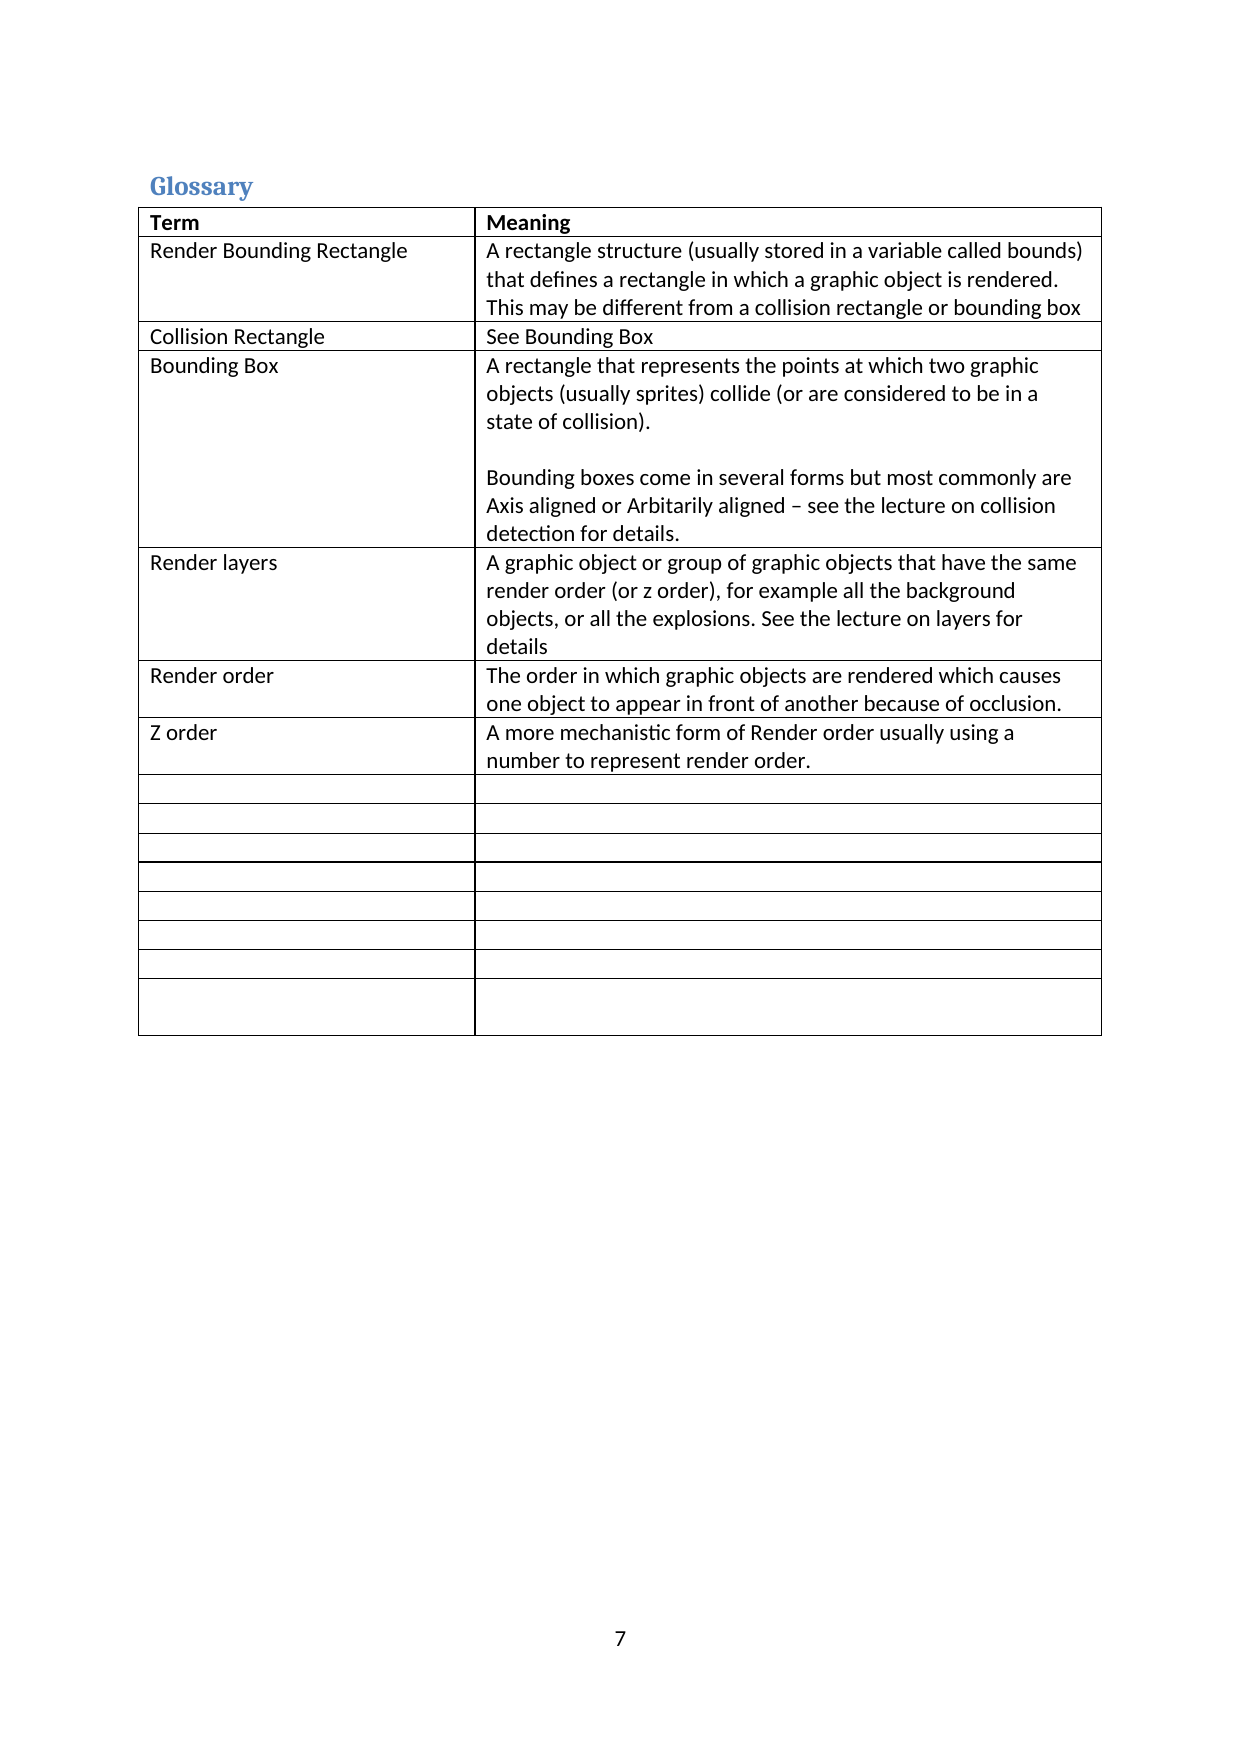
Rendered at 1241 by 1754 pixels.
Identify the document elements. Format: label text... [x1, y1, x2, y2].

table_cell [476, 921, 1101, 949]
table_cell The order in which graphic objects are rendered which causes one object to appear in front of another because of occlusion. [476, 661, 1101, 717]
table_cell A rectangle structure (usually stored in a variable called bounds) that defines a rectangle in which a graphic object is rendered. This may be different from a collision rectangle or bounding box [476, 237, 1101, 321]
table_cell A graphic object or group of graphic objects that have the same render order (or z order), for example all the background objects, or all the explosions. See the lecture on layers for details [476, 548, 1101, 660]
table_header Term [139, 208, 474, 236]
table_cell Collision Rectangle [139, 322, 474, 350]
table_cell [139, 775, 474, 803]
table_cell Render order [139, 661, 474, 717]
table_cell A more mechanistic form of Render order usually using a number to represent render order. [476, 718, 1101, 774]
table_cell [139, 892, 474, 919]
table_cell Render layers [139, 548, 474, 660]
table_cell [476, 950, 1101, 978]
table_cell Z order [139, 718, 474, 774]
table_header Meaning [476, 208, 1101, 236]
table_cell [476, 979, 1101, 1035]
table_cell [139, 921, 474, 949]
table_cell [139, 950, 474, 978]
table_cell [476, 863, 1101, 891]
table_cell [139, 979, 474, 1035]
table_cell [139, 863, 474, 891]
table_cell Render Bounding Rectangle [139, 237, 474, 321]
subtitle Glossary [150, 171, 1090, 202]
table_cell [476, 834, 1101, 861]
table_cell [476, 804, 1101, 832]
table_cell See Bounding Box [476, 322, 1101, 350]
table_cell [476, 892, 1101, 919]
table_cell A rectangle that represents the points at which two graphic objects (usually sprites) collide (or are considered to be in a state of collision). Bounding boxes come in several forms but most commonly are Axis aligned or Arbitarily aligned – see the lecture on collision detection for details. [476, 351, 1101, 547]
table_cell Bounding Box [139, 351, 474, 547]
table_cell [139, 834, 474, 861]
table_cell [139, 804, 474, 832]
table_cell [476, 775, 1101, 803]
